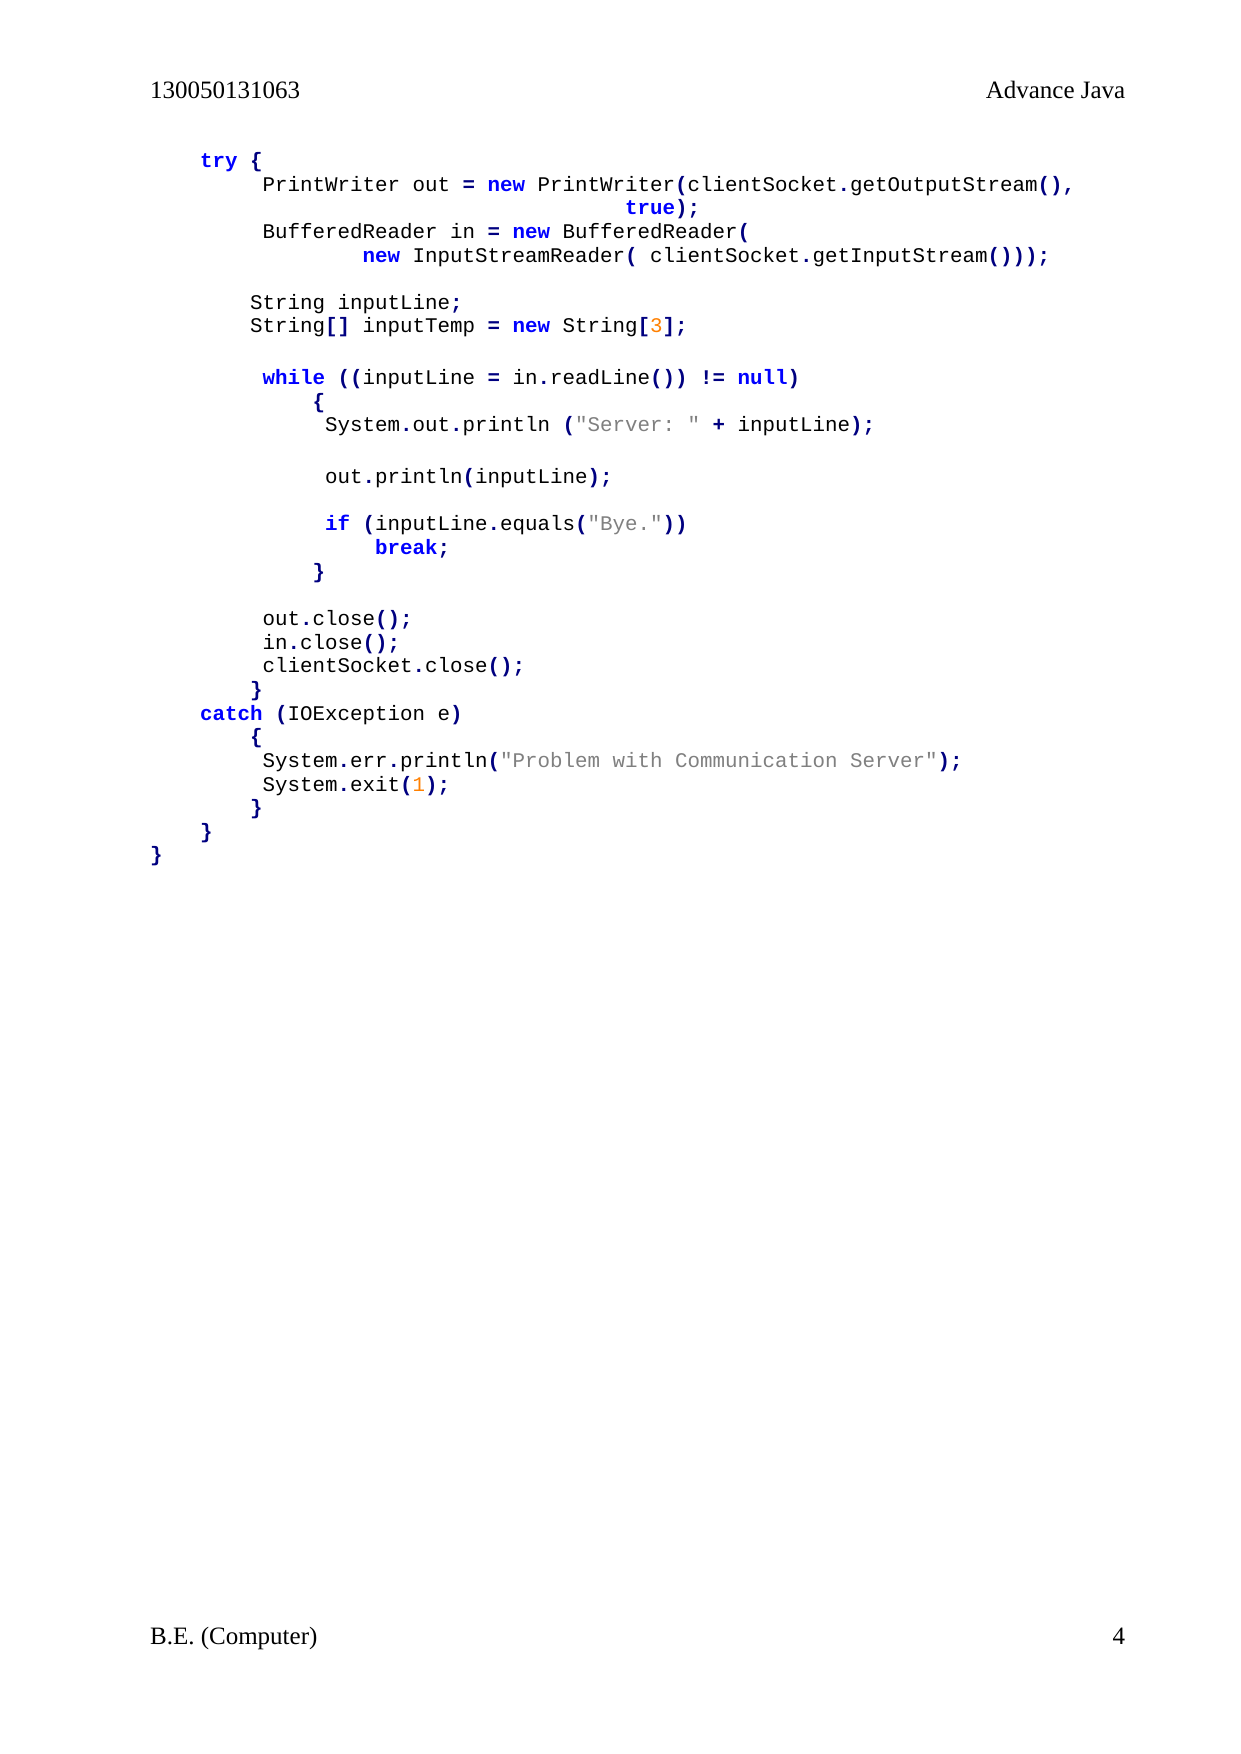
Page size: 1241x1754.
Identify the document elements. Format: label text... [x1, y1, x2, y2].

text out.println(inputLine); [150, 466, 1090, 490]
text out.close(); [150, 608, 1090, 632]
text } [150, 844, 1090, 868]
text if (inputLine.equals("Bye.")) [150, 513, 1090, 537]
text String inputLine; [150, 292, 1090, 316]
text { [150, 391, 1090, 414]
text } [150, 797, 1090, 821]
text try { [150, 150, 1090, 174]
text while ((inputLine = in.readLine()) != null) [150, 367, 1090, 391]
text } [150, 679, 1090, 703]
text System.out.println ("Server: " + inputLine); [150, 414, 1090, 438]
text } [150, 561, 1090, 584]
text break; [150, 537, 1090, 561]
text } [150, 821, 1090, 844]
text clientSocket.close(); [150, 655, 1090, 679]
text System.err.println("Problem with Communication Server"); [150, 750, 1090, 773]
text PrintWriter out = new PrintWriter(clientSocket.getOutputStream(), [150, 174, 1090, 197]
text in.close(); [150, 632, 1090, 655]
text String[] inputTemp = new String[3]; [150, 316, 1090, 339]
text catch (IOException e) [150, 703, 1090, 726]
text { [150, 726, 1090, 750]
text BufferedReader in = new BufferedReader( [150, 221, 1090, 244]
text System.exit(1); [150, 773, 1090, 797]
text true); [150, 197, 1090, 221]
text new InputStreamReader( clientSocket.getInputStream())); [150, 244, 1090, 268]
